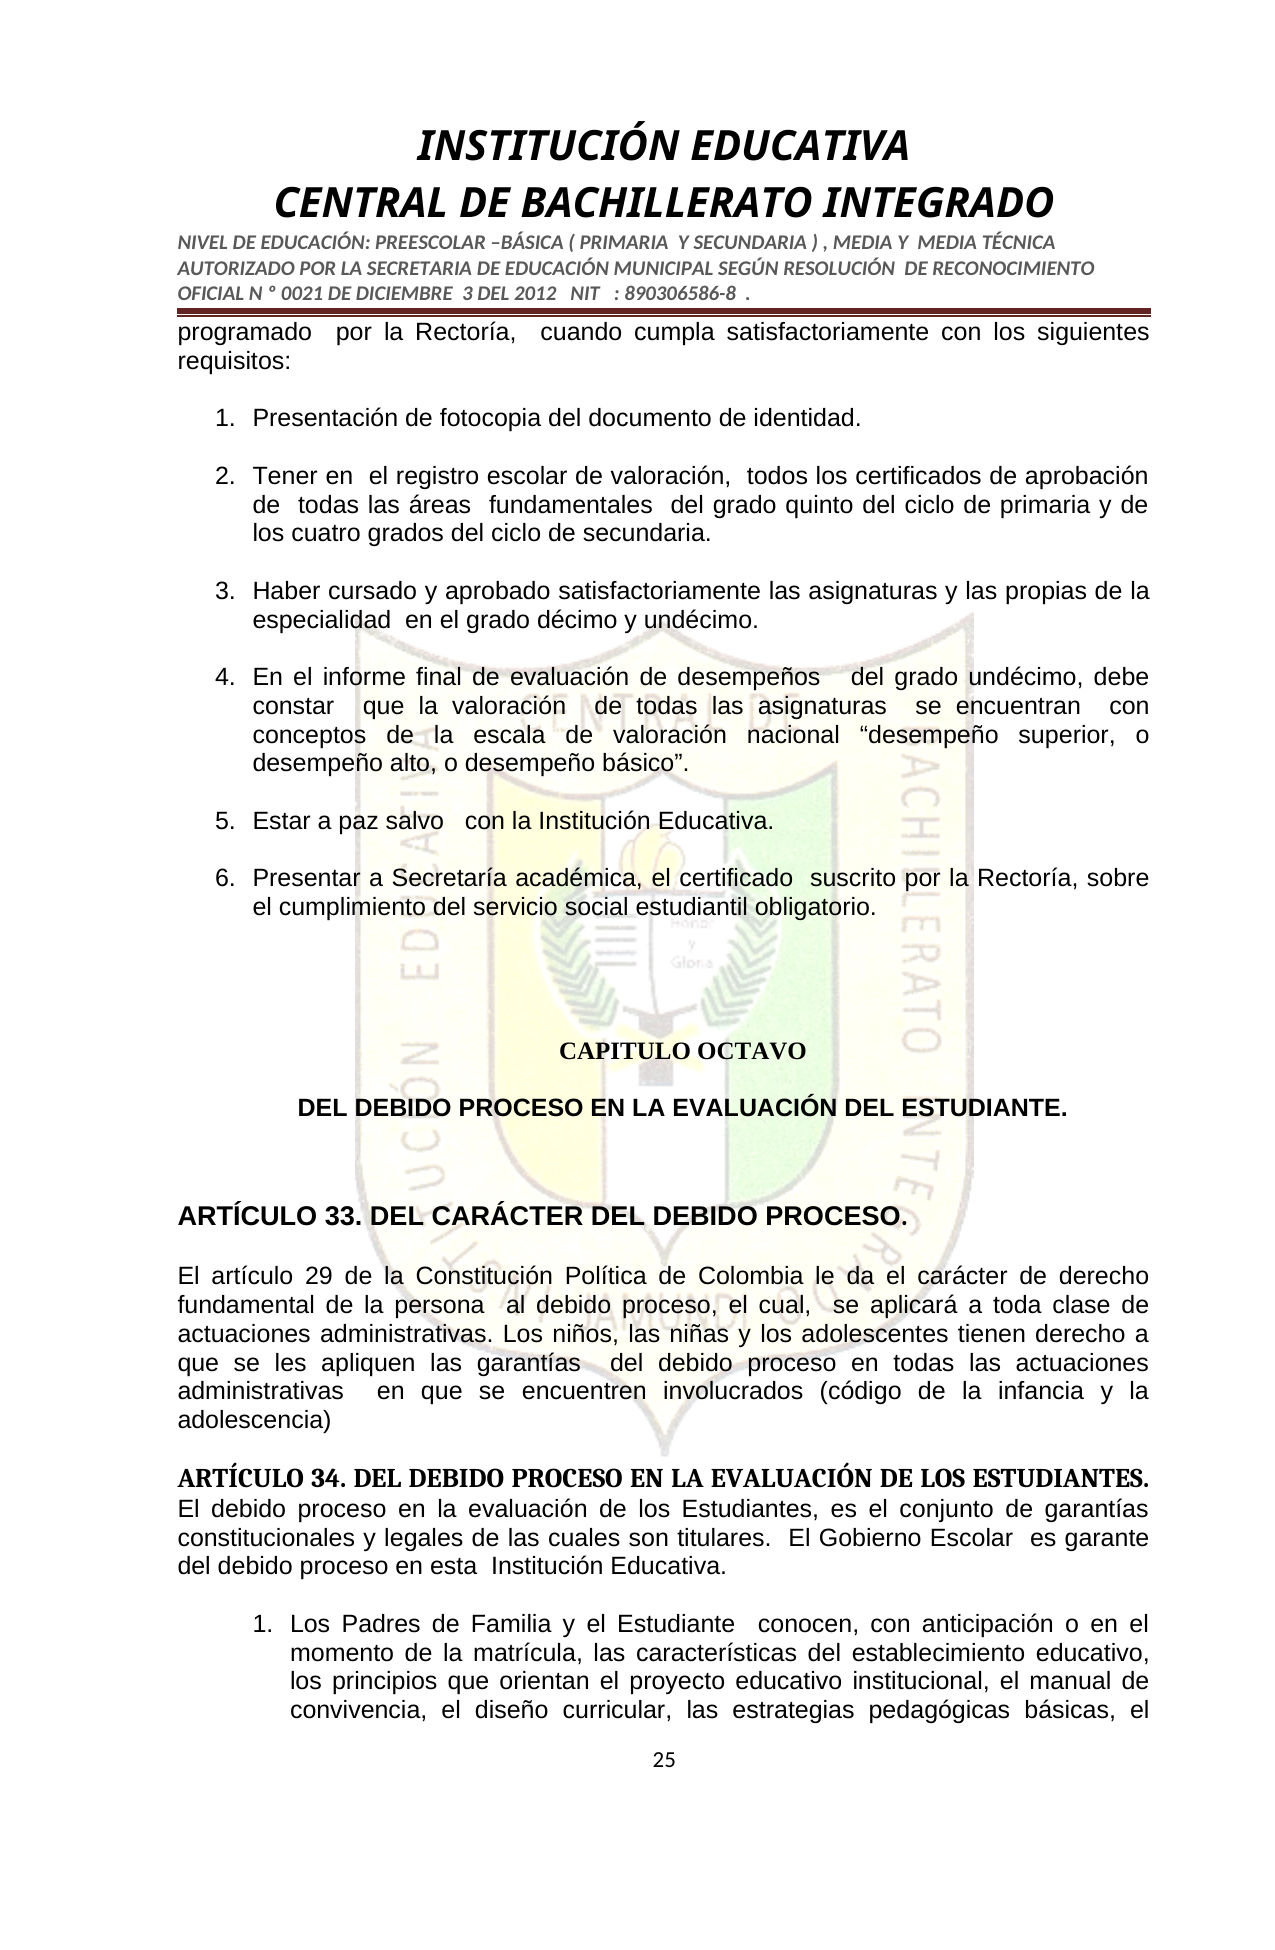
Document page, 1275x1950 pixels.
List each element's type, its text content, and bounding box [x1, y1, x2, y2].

subtitle DEL DEBIDO PROCESO EN LA EVALUACIÓN DEL ESTUDIANTE. [215, 1093, 1151, 1122]
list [252, 1609, 1151, 1724]
subtitle ARTÍCULO 33. DEL CARÁCTER DEL DEBIDO PROCESO. [177, 1200, 1151, 1233]
subtitle CAPITULO OCTAVO [215, 1036, 1151, 1064]
list Estar a paz salvo con la Institución Educativa. [215, 806, 1151, 834]
text ARTÍCULO 34. DEL DEBIDO PROCESO EN LA EVALUACIÓN DE LOS ESTUDIANTES. El debido proceso en la evaluación de los Estudiantes, es el conjunto de garantías constitucionales y legales de las cuales son titulares. El Gobierno Escolar es garante del debido proceso en esta Institución Educativa. [177, 1463, 1151, 1580]
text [177, 317, 1151, 374]
list Presentación de fotocopia del documento de identidad. [215, 403, 1151, 432]
list Presentar a Secretaría académica, el certificado suscrito por la Rectoría, sobre el cumplimiento del servicio social estudiantil obligatorio. [215, 863, 1151, 921]
list Haber cursado y aprobado satisfactoriamente las asignaturas y las propias de la especialidad en el grado décimo y undécimo. [215, 576, 1151, 633]
text El artículo 29 de la Constitución Política de Colombia le da el carácter de derecho fundamental de la persona al debido proceso, el cual, se aplicará a toda clase de actuaciones administrativas. Los niños, las niñas y los adolescentes tienen derecho a que se les apliquen las garantías del debido proceso en todas las actuaciones administrativas en que se encuentren involucrados (código de la infancia y la adolescencia) [177, 1261, 1151, 1434]
list En el informe final de evaluación de desempeños del grado undécimo, debe constar que la valoración de todas las asignaturas se encuentran con conceptos de la escala de valoración nacional “desempeño superior, o desempeño alto, o desempeño básico”. [215, 662, 1151, 777]
list Tener en el registro escolar de valoración, todos los certificados de aprobación de todas las áreas fundamentales del grado quinto del ciclo de primaria y de los cuatro grados del ciclo de secundaria. [215, 461, 1151, 547]
